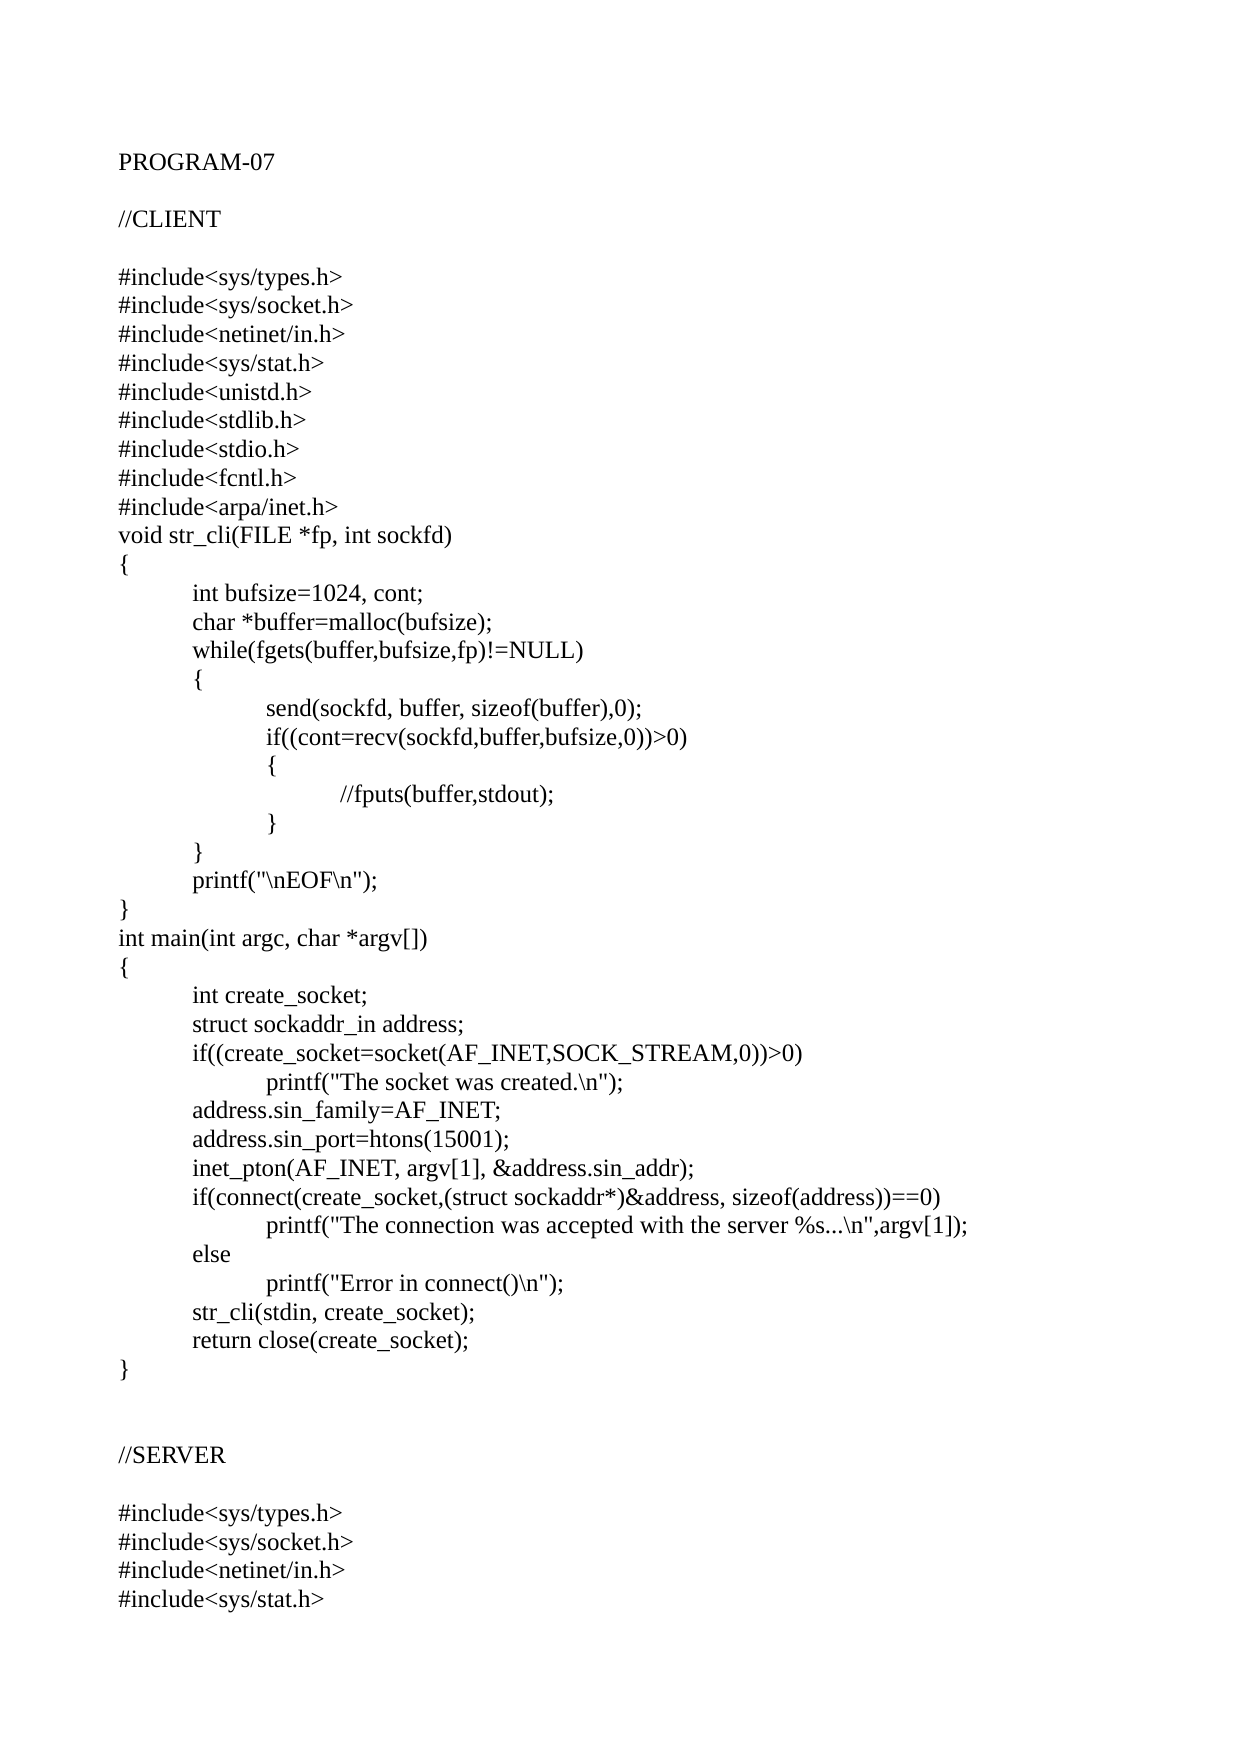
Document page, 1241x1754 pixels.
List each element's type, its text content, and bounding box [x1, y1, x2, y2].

text printf("Error in connect()\n"); [118, 1268, 1122, 1297]
text #include<sys/socket.h> [118, 1527, 1122, 1556]
text #include<sys/types.h> [118, 1498, 1122, 1527]
text #include<netinet/in.h> [118, 319, 1122, 348]
text #include<sys/stat.h> [118, 348, 1122, 377]
text int bufsize=1024, cont; [118, 578, 1122, 607]
text #include<fcntl.h> [118, 463, 1122, 492]
text inet_pton(AF_INET, argv[1], &address.sin_addr); [118, 1153, 1122, 1182]
text int main(int argc, char *argv[]) [118, 923, 1122, 952]
text { [118, 549, 1122, 578]
text address.sin_port=htons(15001); [118, 1124, 1122, 1153]
text #include<sys/socket.h> [118, 291, 1122, 319]
text if(connect(create_socket,(struct sockaddr*)&address, sizeof(address))==0) [118, 1182, 1122, 1211]
text void str_cli(FILE *fp, int sockfd) [118, 521, 1122, 549]
text #include<netinet/in.h> [118, 1556, 1122, 1584]
text str_cli(stdin, create_socket); [118, 1297, 1122, 1326]
text #include<sys/stat.h> [118, 1584, 1122, 1613]
text //fputs(buffer,stdout); [118, 779, 1122, 808]
text } [118, 837, 1122, 866]
text printf("\nEOF\n"); [118, 866, 1122, 894]
text } [118, 894, 1122, 923]
text if((create_socket=socket(AF_INET,SOCK_STREAM,0))>0) [118, 1038, 1122, 1067]
text //SERVER [118, 1441, 1122, 1469]
text printf("The socket was created.\n"); [118, 1067, 1122, 1096]
text address.sin_family=AF_INET; [118, 1096, 1122, 1124]
text return close(create_socket); [118, 1326, 1122, 1354]
text int create_socket; [118, 981, 1122, 1009]
text #include<arpa/inet.h> [118, 492, 1122, 521]
text #include<unistd.h> [118, 377, 1122, 406]
text if((cont=recv(sockfd,buffer,bufsize,0))>0) [118, 722, 1122, 751]
text send(sockfd, buffer, sizeof(buffer),0); [118, 693, 1122, 722]
text struct sockaddr_in address; [118, 1009, 1122, 1038]
text #include<stdio.h> [118, 434, 1122, 463]
text { [118, 751, 1122, 779]
text char *buffer=malloc(bufsize); [118, 607, 1122, 636]
text while(fgets(buffer,bufsize,fp)!=NULL) [118, 636, 1122, 664]
text { [118, 952, 1122, 981]
text } [118, 1354, 1122, 1383]
text printf("The connection was accepted with the server %s...\n",argv[1]); [118, 1211, 1122, 1239]
text PROGRAM-07 [118, 147, 1122, 176]
text else [118, 1239, 1122, 1268]
text #include<sys/types.h> [118, 262, 1122, 291]
text { [118, 664, 1122, 693]
text //CLIENT [118, 204, 1122, 233]
text #include<stdlib.h> [118, 406, 1122, 434]
text } [118, 808, 1122, 837]
